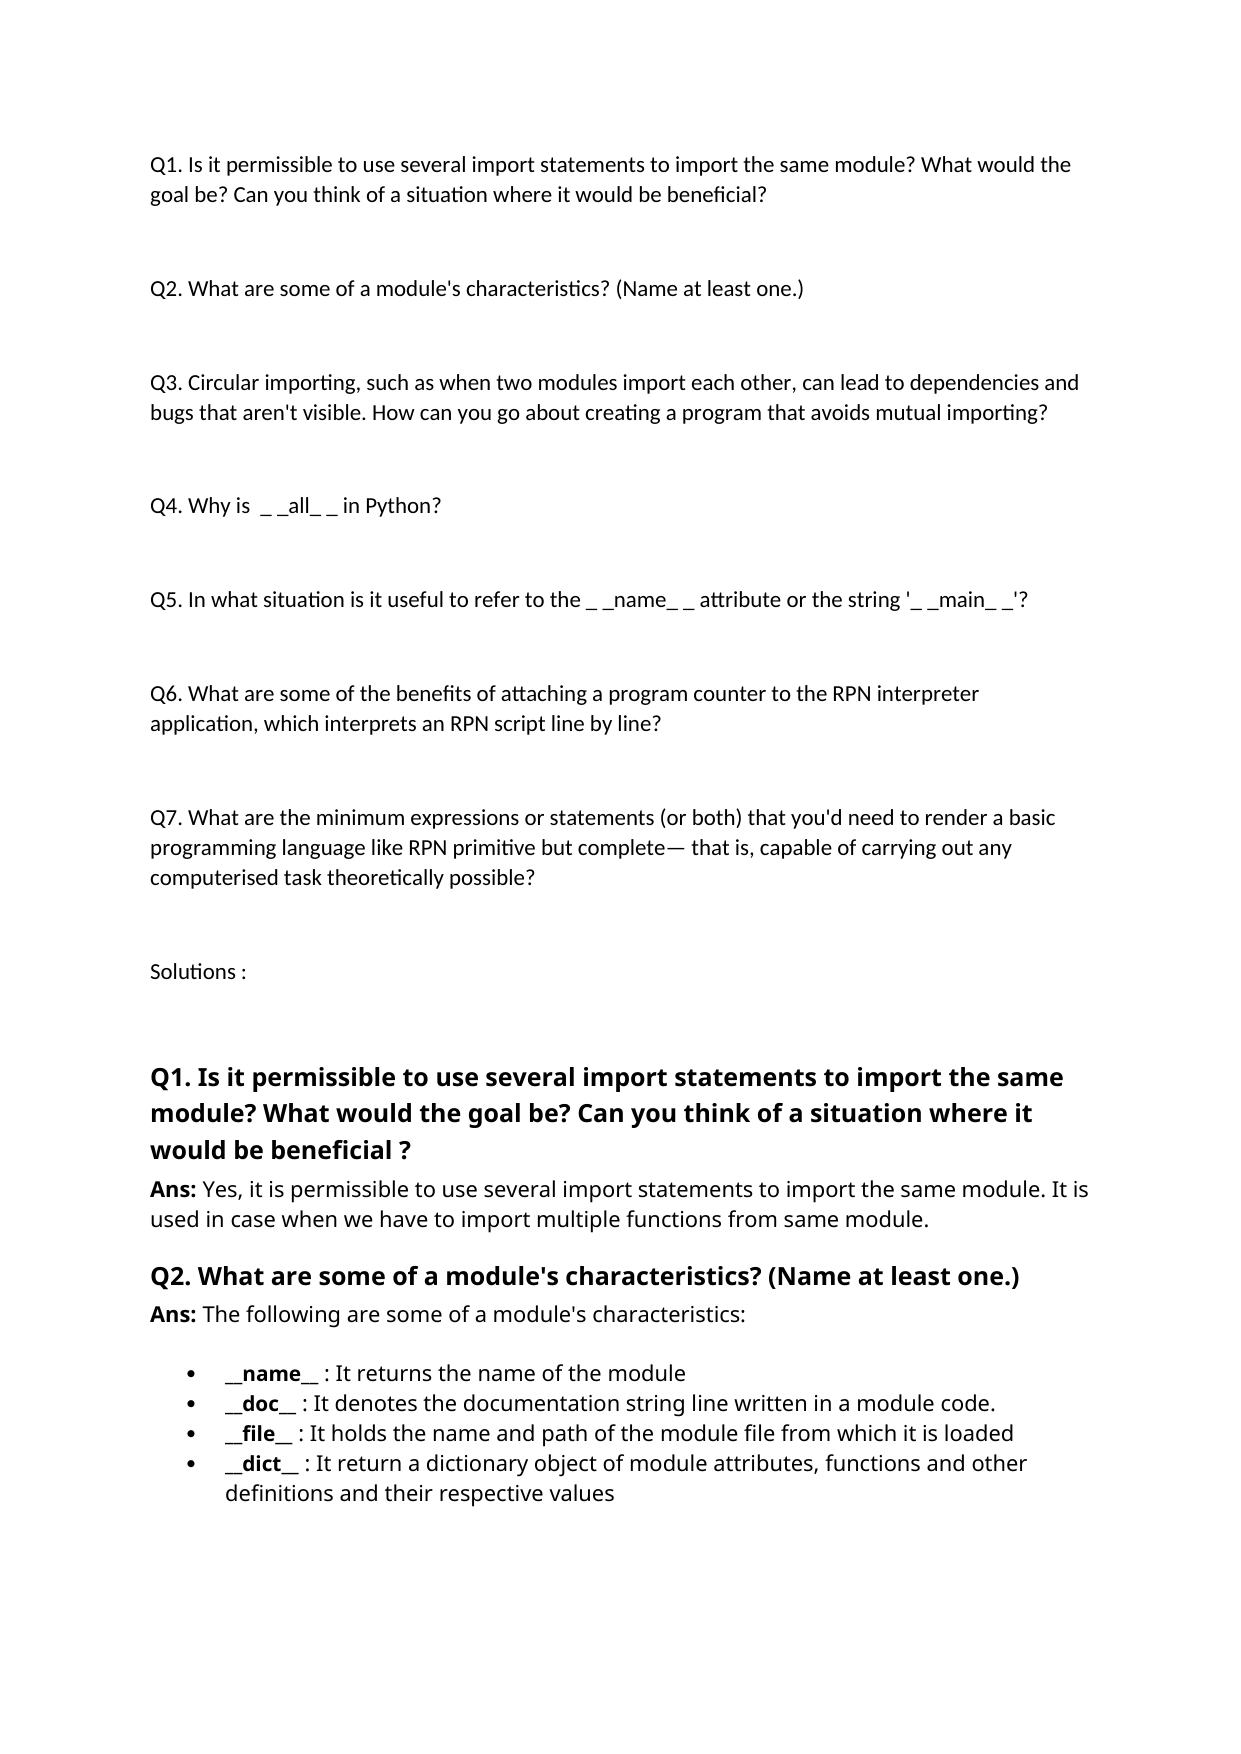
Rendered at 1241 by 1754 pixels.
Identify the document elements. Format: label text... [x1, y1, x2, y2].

subtitle Q1. Is it permissible to use several import statements to import the same module? What would the goal be? Can you think of a situation where it would be beneficial ? [150, 1059, 1090, 1167]
list __name__ : It returns the name of the module [187, 1358, 1090, 1388]
list __dict__ : It return a dictionary object of module attributes, functions and other definitions and their respective values [187, 1448, 1090, 1507]
text Ans: Yes, it is permissible to use several import statements to import the same module. It is used in case when we have to import multiple functions from same module. [150, 1174, 1090, 1233]
text Q4. Why is _ _all_ _ in Python? [150, 492, 1090, 520]
text Q3. Circular importing, such as when two modules import each other, can lead to dependencies and bugs that aren't visible. How can you go about creating a program that avoids mutual importing? [150, 368, 1090, 426]
text Q6. What are some of the benefits of attaching a program counter to the RPN interpreter application, which interprets an RPN script line by line? [150, 679, 1090, 737]
list __doc__ : It denotes the documentation string line written in a module code. [187, 1388, 1090, 1418]
subtitle Q2. What are some of a module's characteristics? (Name at least one.) [150, 1258, 1090, 1292]
text Solutions : [150, 957, 1090, 985]
text Q2. What are some of a module's characteristics? (Name at least one.) [150, 274, 1090, 302]
text Ans: The following are some of a module's characteristics: [150, 1299, 1090, 1329]
text Q7. What are the minimum expressions or statements (or both) that you'd need to render a basic programming language like RPN primitive but complete— that is, capable of carrying out any computerised task theoretically possible? [150, 803, 1090, 892]
text Q1. Is it permissible to use several import statements to import the same module? What would the goal be? Can you think of a situation where it would be beneficial? [150, 150, 1090, 208]
text Q5. In what situation is it useful to refer to the _ _name_ _ attribute or the string '_ _main_ _'? [150, 585, 1090, 613]
list __file__ : It holds the name and path of the module file from which it is loaded [187, 1418, 1090, 1448]
